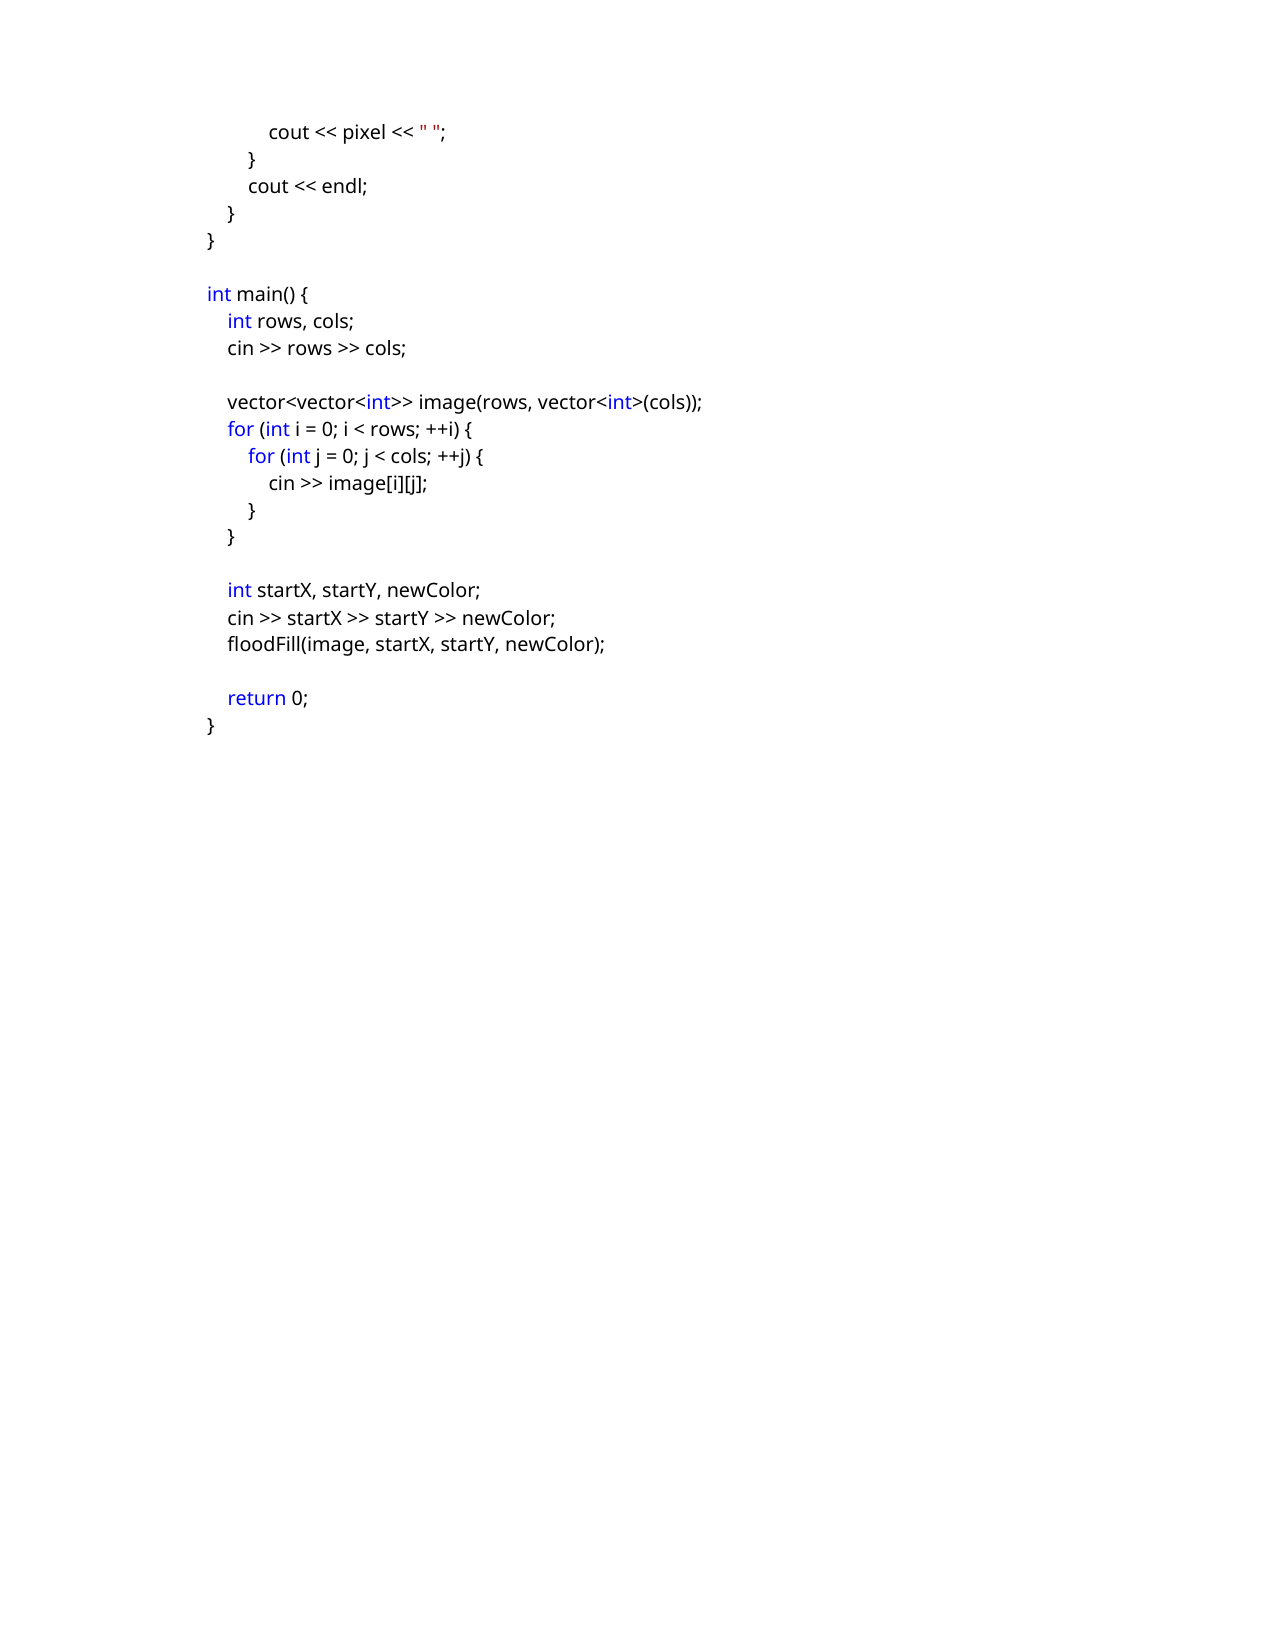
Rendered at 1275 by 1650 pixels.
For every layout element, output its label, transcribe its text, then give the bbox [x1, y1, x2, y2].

text return 0; [207, 685, 1186, 712]
text } [207, 523, 1186, 550]
text int rows, cols; [207, 307, 1186, 334]
text int startX, startY, newColor; [207, 577, 1186, 604]
text cout << pixel << " "; [207, 118, 1186, 145]
text int main() { [207, 280, 1186, 307]
text cin >> startX >> startY >> newColor; [207, 604, 1186, 631]
text cin >> rows >> cols; [207, 334, 1186, 361]
text } [207, 145, 1186, 172]
text for (int i = 0; i < rows; ++i) { [207, 415, 1186, 442]
text for (int j = 0; j < cols; ++j) { [207, 442, 1186, 469]
text cin >> image[i][j]; [207, 469, 1186, 496]
text cout << endl; [207, 172, 1186, 199]
text } [207, 712, 1186, 739]
text } [207, 496, 1186, 523]
text } [207, 199, 1186, 226]
text vector<vector<int>> image(rows, vector<int>(cols)); [207, 388, 1186, 415]
text } [207, 226, 1186, 253]
text floodFill(image, startX, startY, newColor); [207, 631, 1186, 658]
